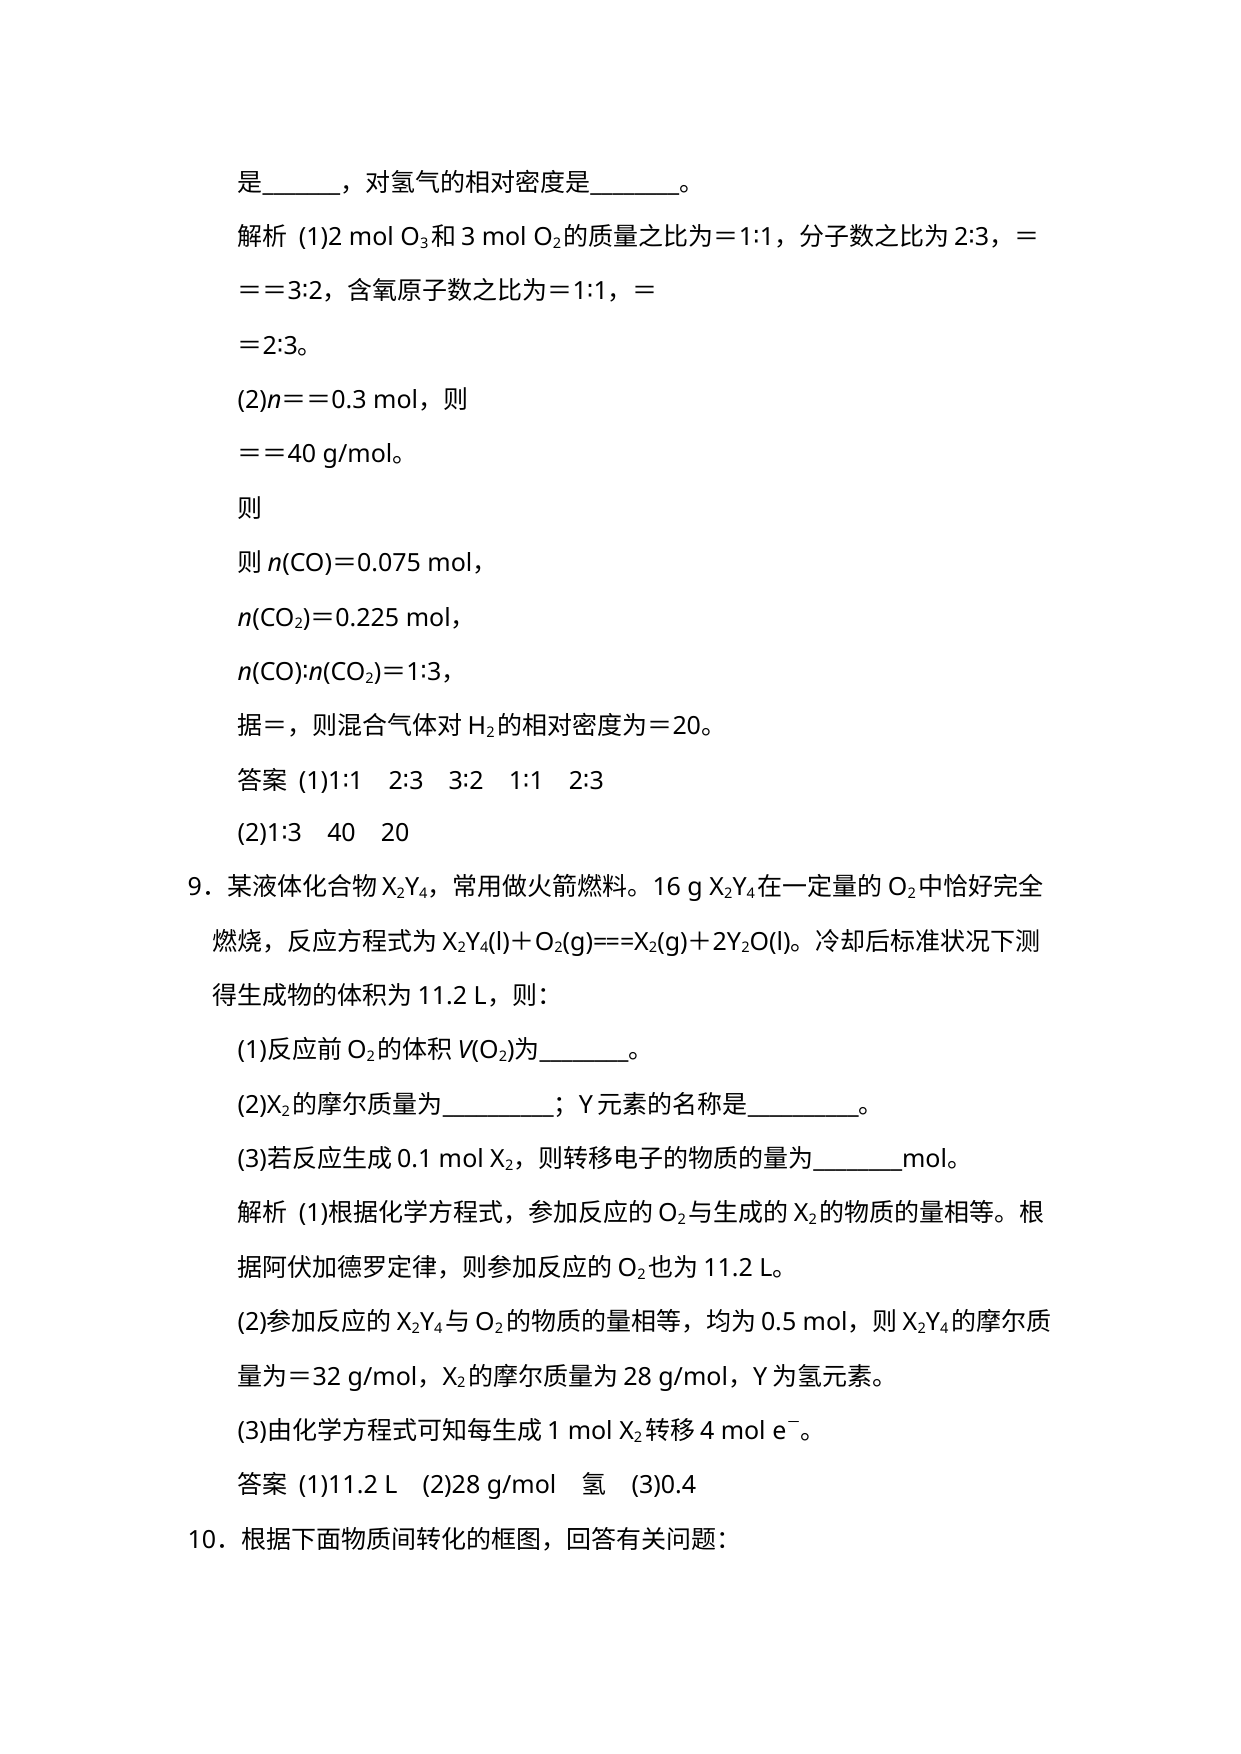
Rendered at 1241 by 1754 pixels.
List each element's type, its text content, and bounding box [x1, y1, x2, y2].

text (2)X2的摩尔质量为__________；Y元素的名称是__________。 [187, 1084, 1053, 1120]
text 答案 (1)11.2 L (2)28 g/mol 氢 (3)0.4 [187, 1465, 1053, 1501]
text 则n(CO)＝0.075 mol， [187, 543, 1053, 579]
text ＝＝40 g/mol。 [187, 434, 1053, 470]
text 解析 (1)2 mol O3和3 mol O2的质量之比为＝1∶1，分子数之比为2∶3，＝＝＝3∶2，含氧原子数之比为＝1∶1，＝ [237, 216, 1053, 307]
text 9．某液体化合物X2Y4，常用做火箭燃料。16 g X2Y4在一定量的O2中恰好完全燃烧，反应方程式为X2Y4(l)＋O2(g)===X2(g)＋2Y2O(l)。冷却后标准状况下测得生成物的体积为11.2 L，则： [187, 867, 1053, 1012]
text (3)由化学方程式可知每生成1 mol X2转移4 mol e－。 [187, 1410, 1053, 1447]
text (2)n＝＝0.3 mol，则 [187, 379, 1053, 416]
text (1)反应前O2的体积V(O2)为________。 [187, 1030, 1053, 1066]
text 解析 (1)根据化学方程式，参加反应的O2与生成的X2的物质的量相等。根据阿伏加德罗定律，则参加反应的O2也为11.2 L。 [237, 1193, 1053, 1283]
text (2)参加反应的X2Y4与O2的物质的量相等，均为0.5 mol，则X2Y4的摩尔质量为＝32 g/mol，X2的摩尔质量为28 g/mol，Y为氢元素。 [237, 1302, 1053, 1392]
text 则 [187, 488, 1053, 524]
text (3)若反应生成0.1 mol X2，则转移电子的物质的量为________mol。 [187, 1138, 1053, 1175]
text 据＝，则混合气体对H2的相对密度为＝20。 [187, 706, 1053, 742]
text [237, 162, 1053, 198]
text 答案 (1)1∶1 2∶3 3∶2 1∶1 2∶3 [187, 760, 1053, 796]
text ＝2∶3。 [187, 325, 1053, 361]
text 10．根据下面物质间转化的框图，回答有关问题： [187, 1519, 1053, 1555]
text n(CO)∶n(CO2)＝1∶3， [187, 651, 1053, 688]
text (2)1∶3 40 20 [187, 814, 1053, 848]
text n(CO2)＝0.225 mol， [187, 597, 1053, 633]
